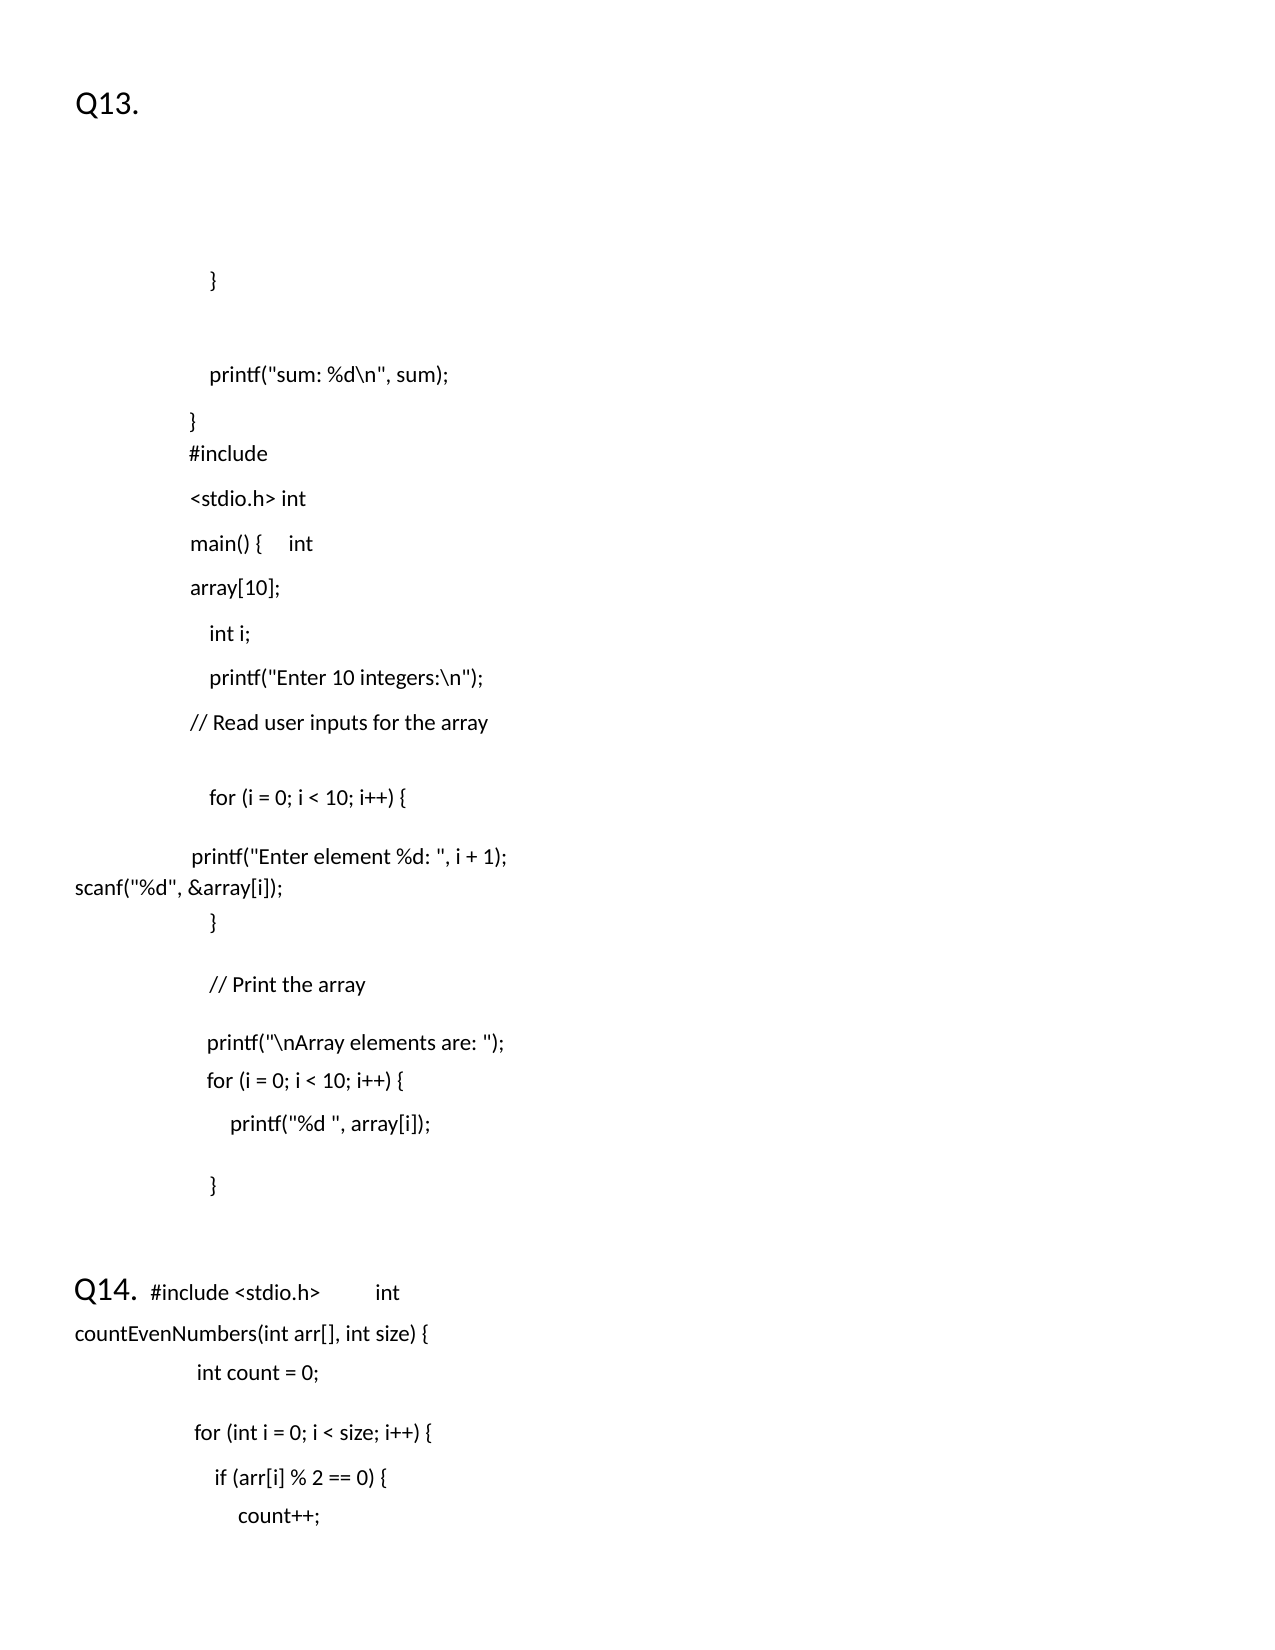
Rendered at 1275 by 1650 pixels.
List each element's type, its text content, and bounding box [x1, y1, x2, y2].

text int i; [189, 619, 844, 647]
text Q14. #include <stdio.h> int countEvenNumbers(int arr[], int size) { [73, 1268, 560, 1347]
text printf("\nArray elements are: "); [73, 1028, 844, 1056]
text #include <stdio.h> int main() { int array[10]; [189, 439, 359, 601]
text if (arr[i] % 2 == 0) { [73, 1463, 844, 1491]
text } [189, 908, 844, 936]
text for (int i = 0; i < size; i++) { [73, 1418, 844, 1447]
text printf("Enter element %d: ", i + 1); scanf("%d", &array[i]); [73, 842, 659, 901]
text } [189, 266, 844, 294]
text // Print the array [189, 971, 844, 998]
text } [189, 1171, 844, 1199]
text printf("sum: %d\n", sum); [189, 360, 844, 388]
text printf("Enter 10 integers:\n"); // Read user inputs for the array [189, 663, 508, 736]
text for (i = 0; i < 10; i++) { [73, 1066, 844, 1094]
text int count = 0; [176, 1358, 844, 1386]
text } [189, 407, 844, 435]
text for (i = 0; i < 10; i++) { [189, 783, 844, 812]
text printf("%d ", array[i]); [189, 1109, 844, 1137]
text count++; [176, 1501, 844, 1529]
